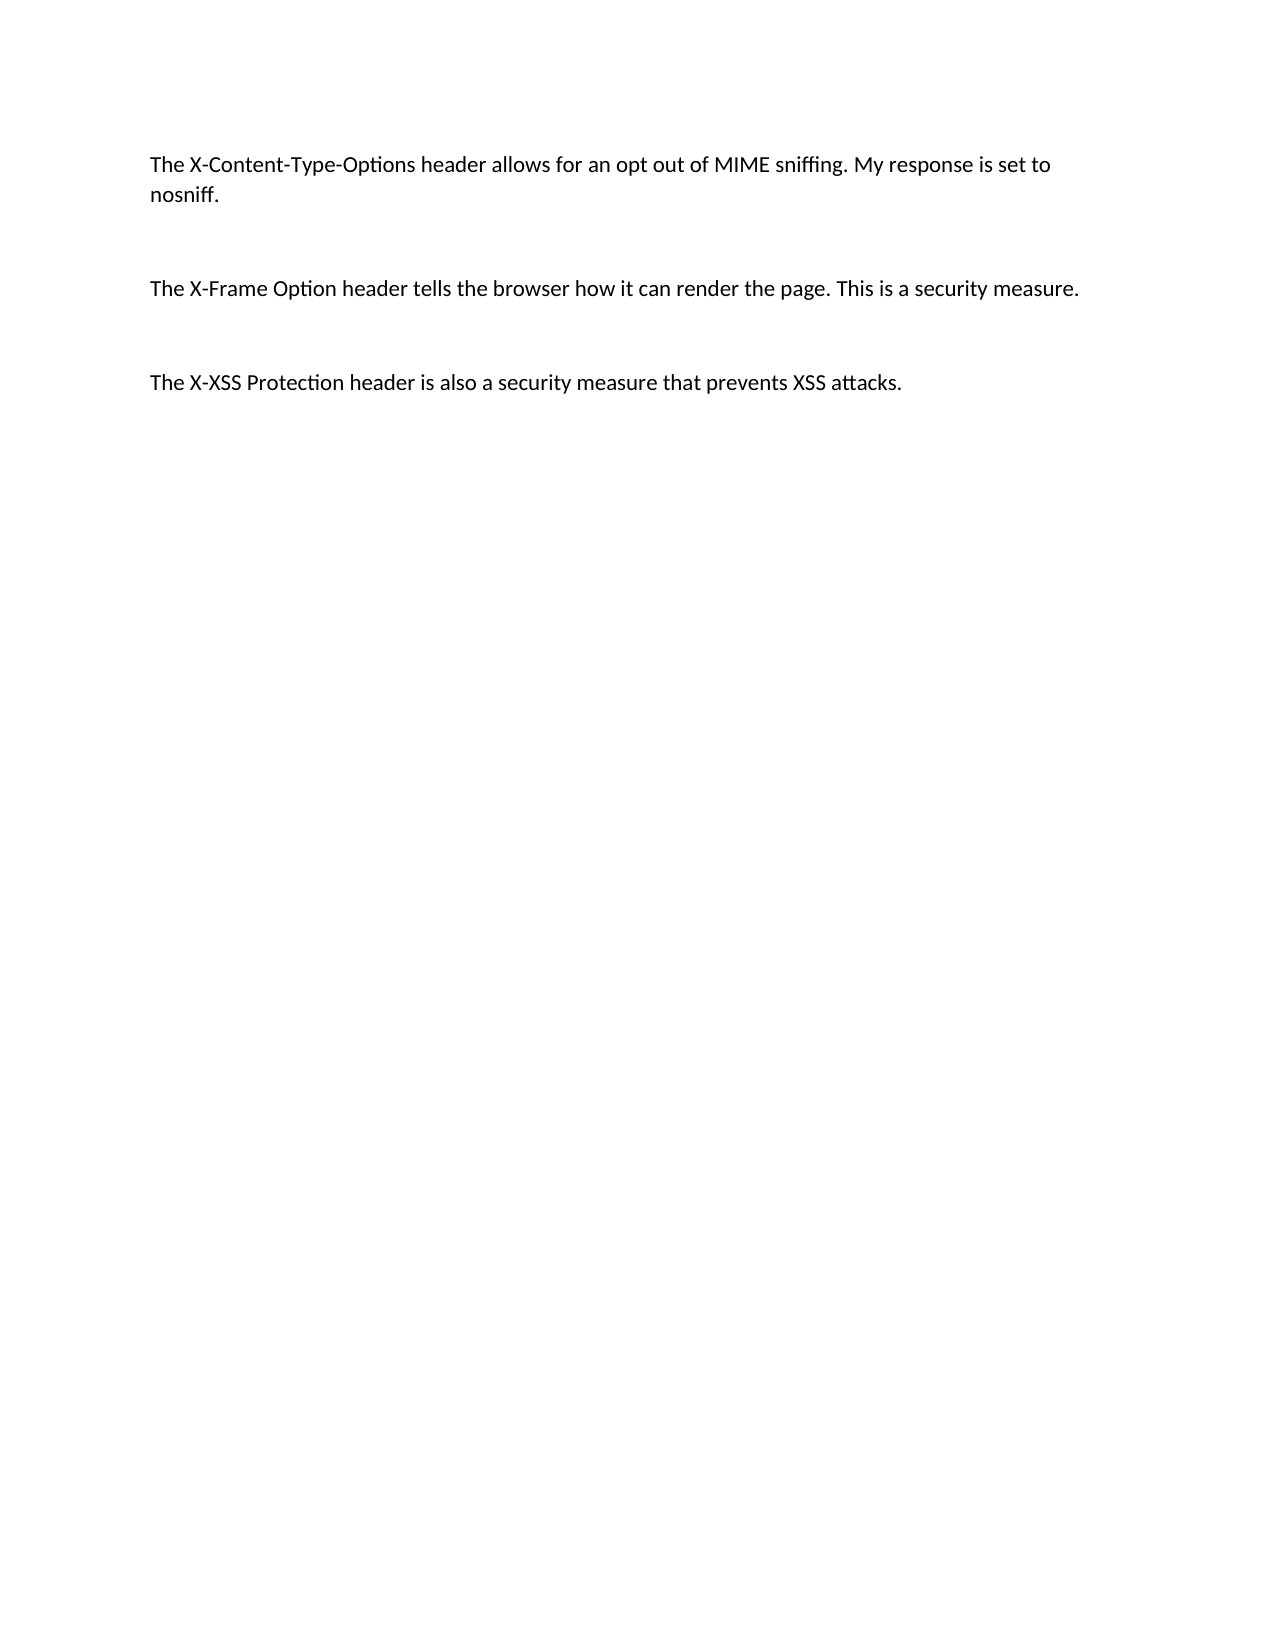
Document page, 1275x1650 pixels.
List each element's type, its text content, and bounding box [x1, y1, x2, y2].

text The X-XSS Protection header is also a security measure that prevents XSS attacks. [150, 368, 1125, 396]
text The X-Content-Type-Options header allows for an opt out of MIME sniffing. My response is set to nosniff. [150, 150, 1125, 208]
text The X-Frame Option header tells the browser how it can render the page. This is a security measure. [150, 274, 1125, 302]
